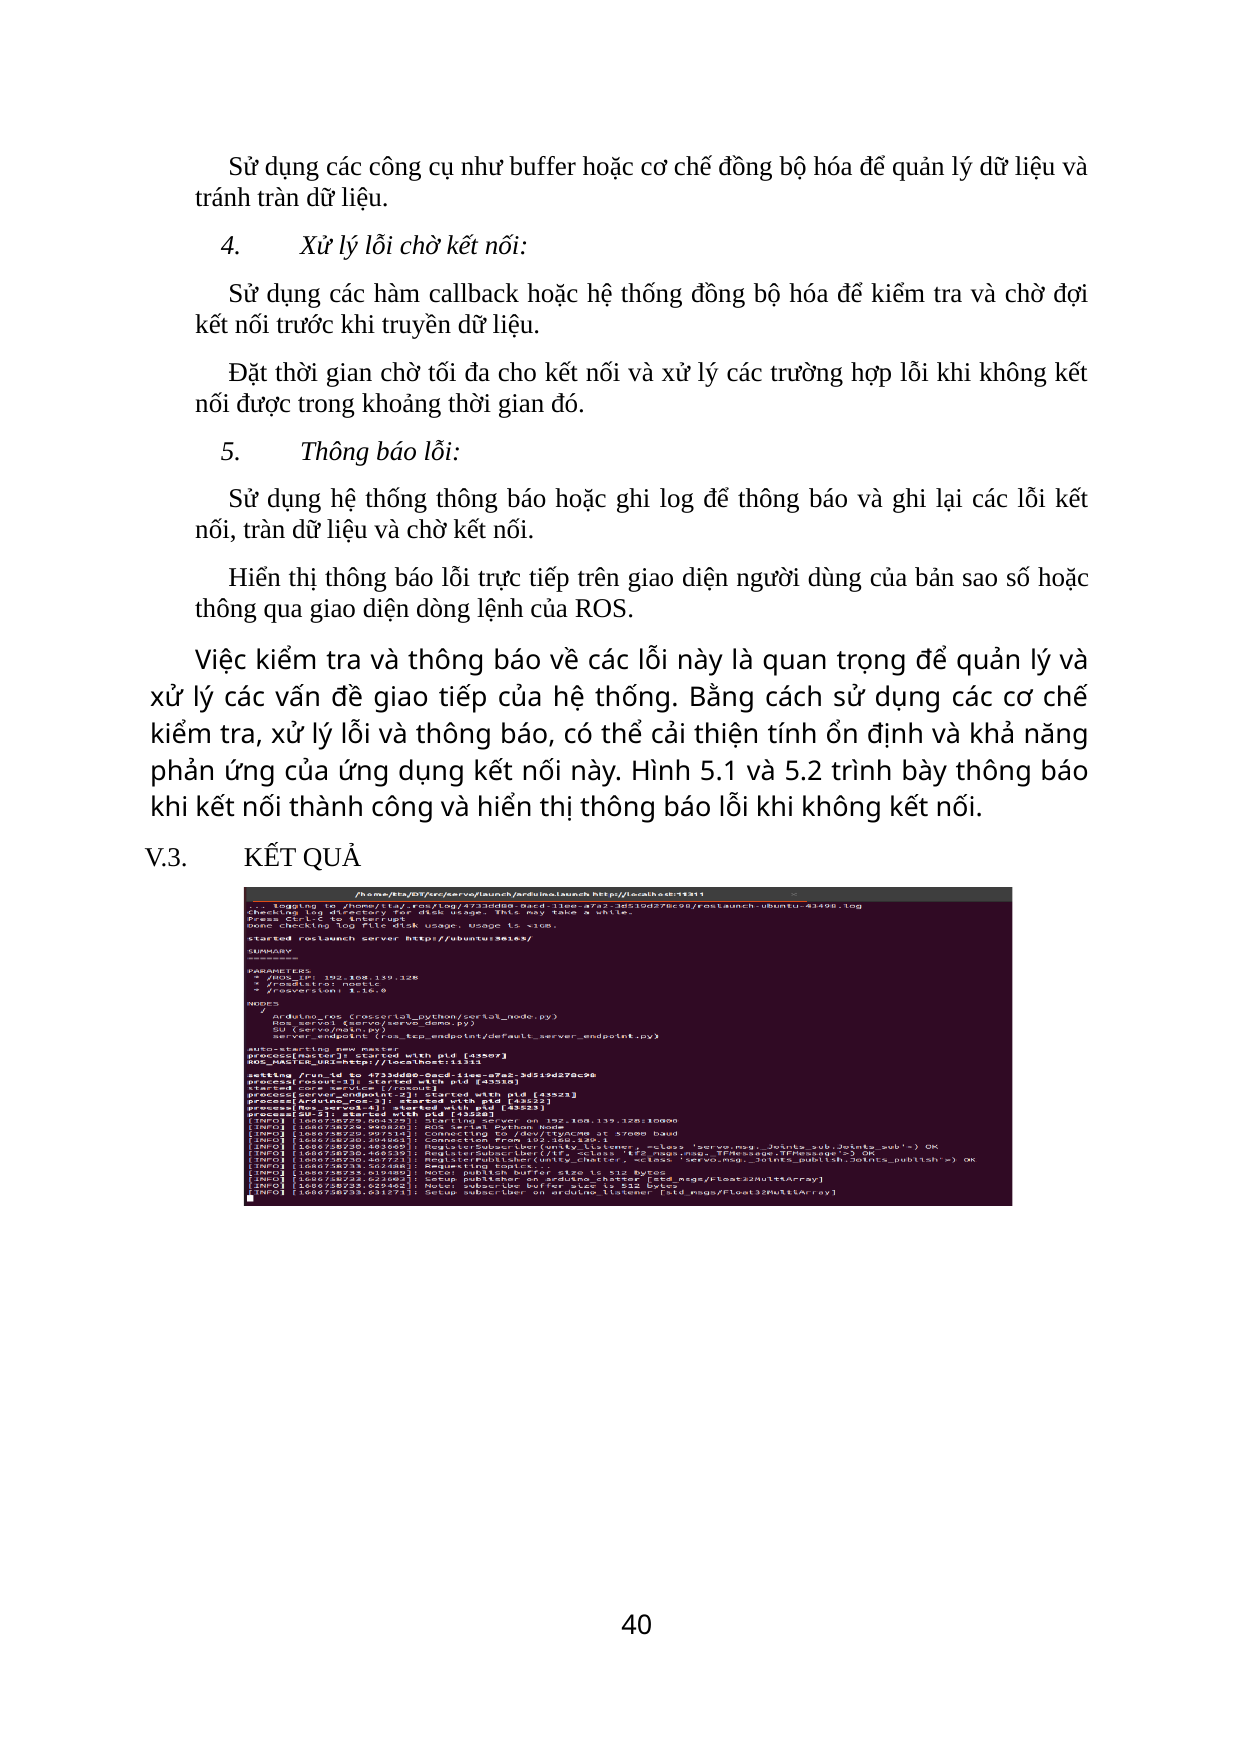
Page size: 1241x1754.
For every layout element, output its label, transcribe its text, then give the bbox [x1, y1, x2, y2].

picture [243, 887, 1013, 1206]
text Việc kiểm tra và thông báo về các lỗi này là quan trọng để quản lý và xử lý các vấn đề giao tiếp của hệ thống. Bằng cách sử dụng các cơ chế kiểm tra, xử lý lỗi và thông báo, có thể cải thiện tính ổn định và khả năng phản ứng của ứng dụng kết nối này. Hình 5.1 và 5.2 trình bày thông báo khi kết nối thành công và hiển thị thông báo lỗi khi không kết nối. [150, 640, 1090, 825]
text Sử dụng hệ thống thông báo hoặc ghi log để thông báo và ghi lại các lỗi kết nối, tràn dữ liệu và chờ kết nối. [195, 482, 1090, 545]
text Sử dụng các hàm callback hoặc hệ thống đồng bộ hóa để kiểm tra và chờ đợi kết nối trước khi truyền dữ liệu. [195, 277, 1090, 339]
text Thông báo lỗi: [187, 435, 1090, 466]
text Sử dụng các công cụ như buffer hoặc cơ chế đồng bộ hóa để quản lý dữ liệu và tránh tràn dữ liệu. [195, 150, 1090, 212]
text Xử lý lỗi chờ kết nối: [187, 229, 1090, 260]
text Kết quả [187, 841, 1090, 873]
text Đặt thời gian chờ tối đa cho kết nối và xử lý các trường hợp lỗi khi không kết nối được trong khoảng thời gian đó. [195, 356, 1090, 418]
text Hiển thị thông báo lỗi trực tiếp trên giao diện người dùng của bản sao số hoặc thông qua giao diện dòng lệnh của ROS. [195, 561, 1090, 624]
